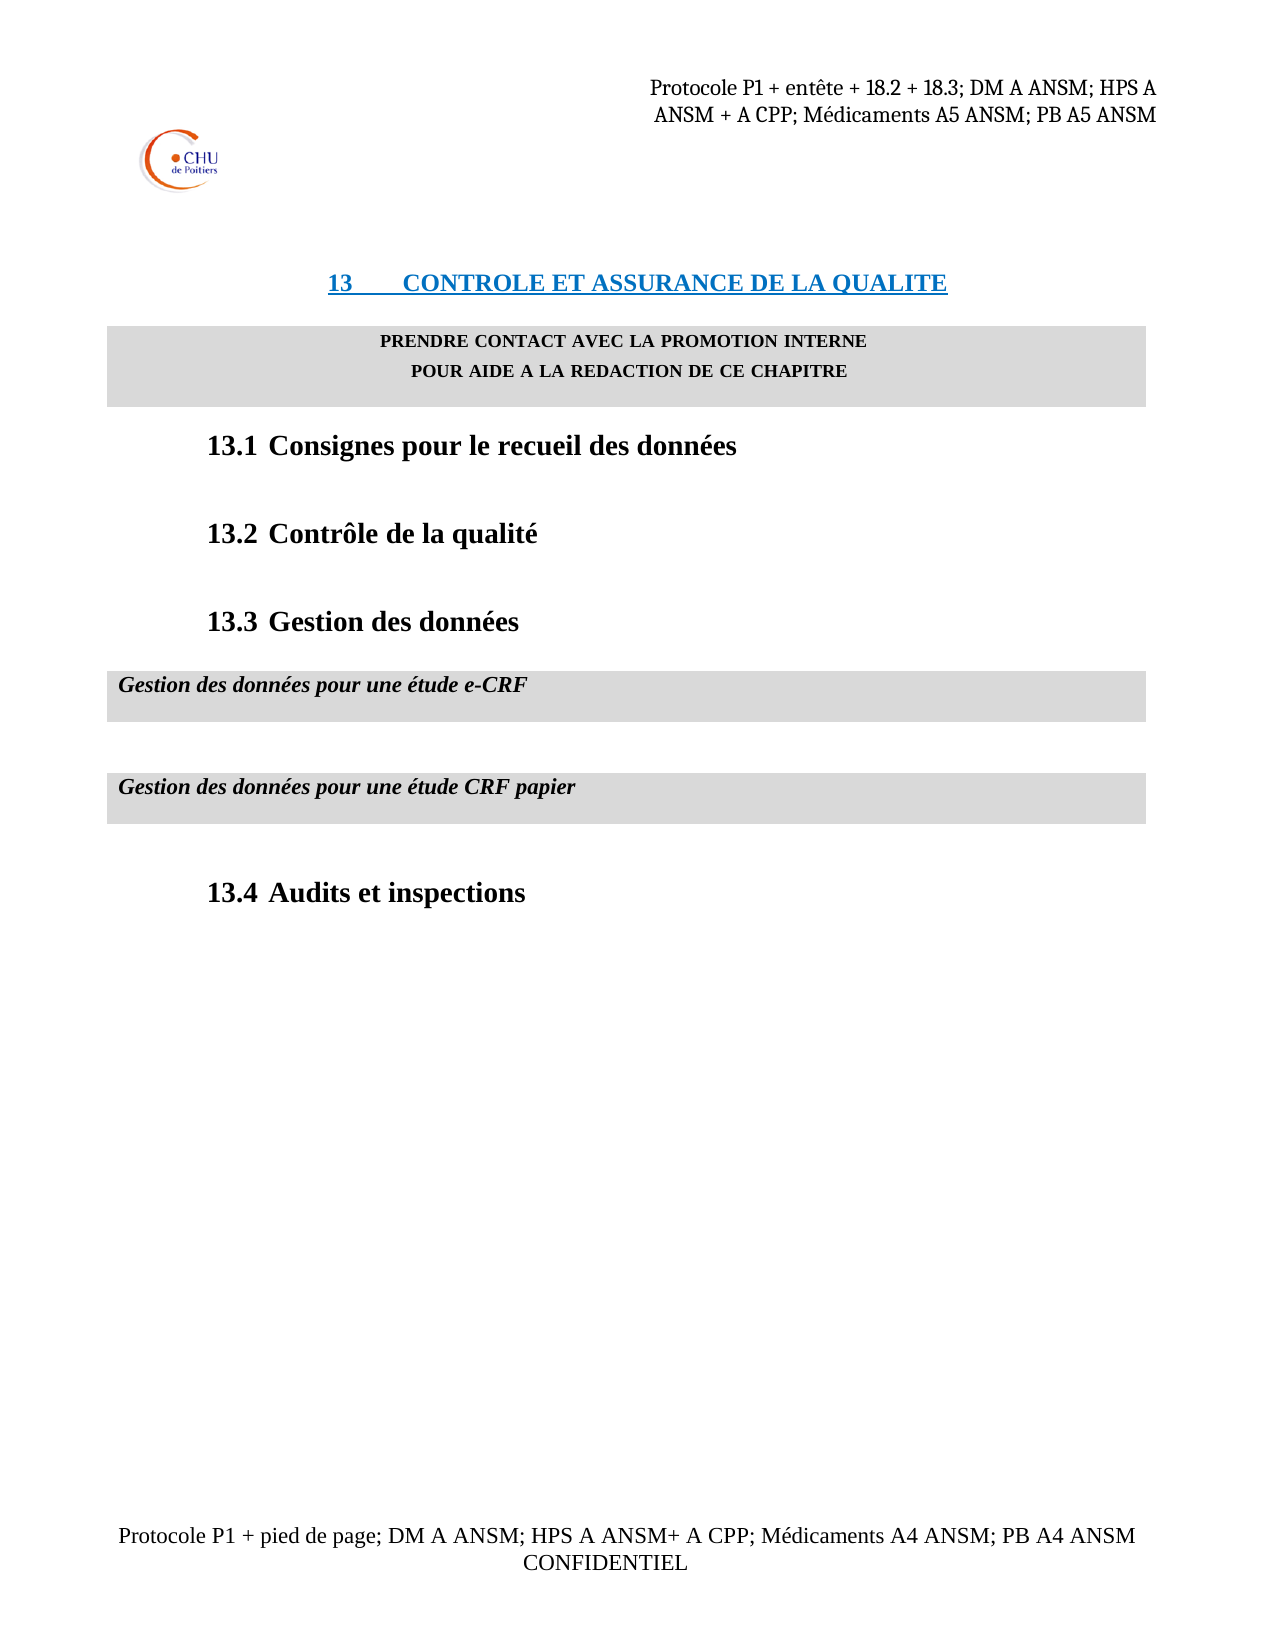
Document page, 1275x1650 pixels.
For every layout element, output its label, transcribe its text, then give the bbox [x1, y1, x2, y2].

picture [137, 127, 223, 194]
text 13 CONTROLE ET ASSURANCE DE LA QUALITE [118, 268, 1157, 326]
table_header prendre contact avec la promotion interne pour aide a la redaction de ce chapitre [107, 326, 1146, 407]
table_header Gestion des données pour une étude e-CRF [107, 671, 1146, 722]
text 13.3 Gestion des données [207, 604, 1157, 671]
text 13.4 Audits et inspections [207, 875, 1157, 942]
text 13.2 Contrôle de la qualité [207, 516, 1157, 583]
text 13.1 Consignes pour le recueil des données [207, 428, 1157, 495]
table_header Gestion des données pour une étude CRF papier [107, 773, 1146, 824]
